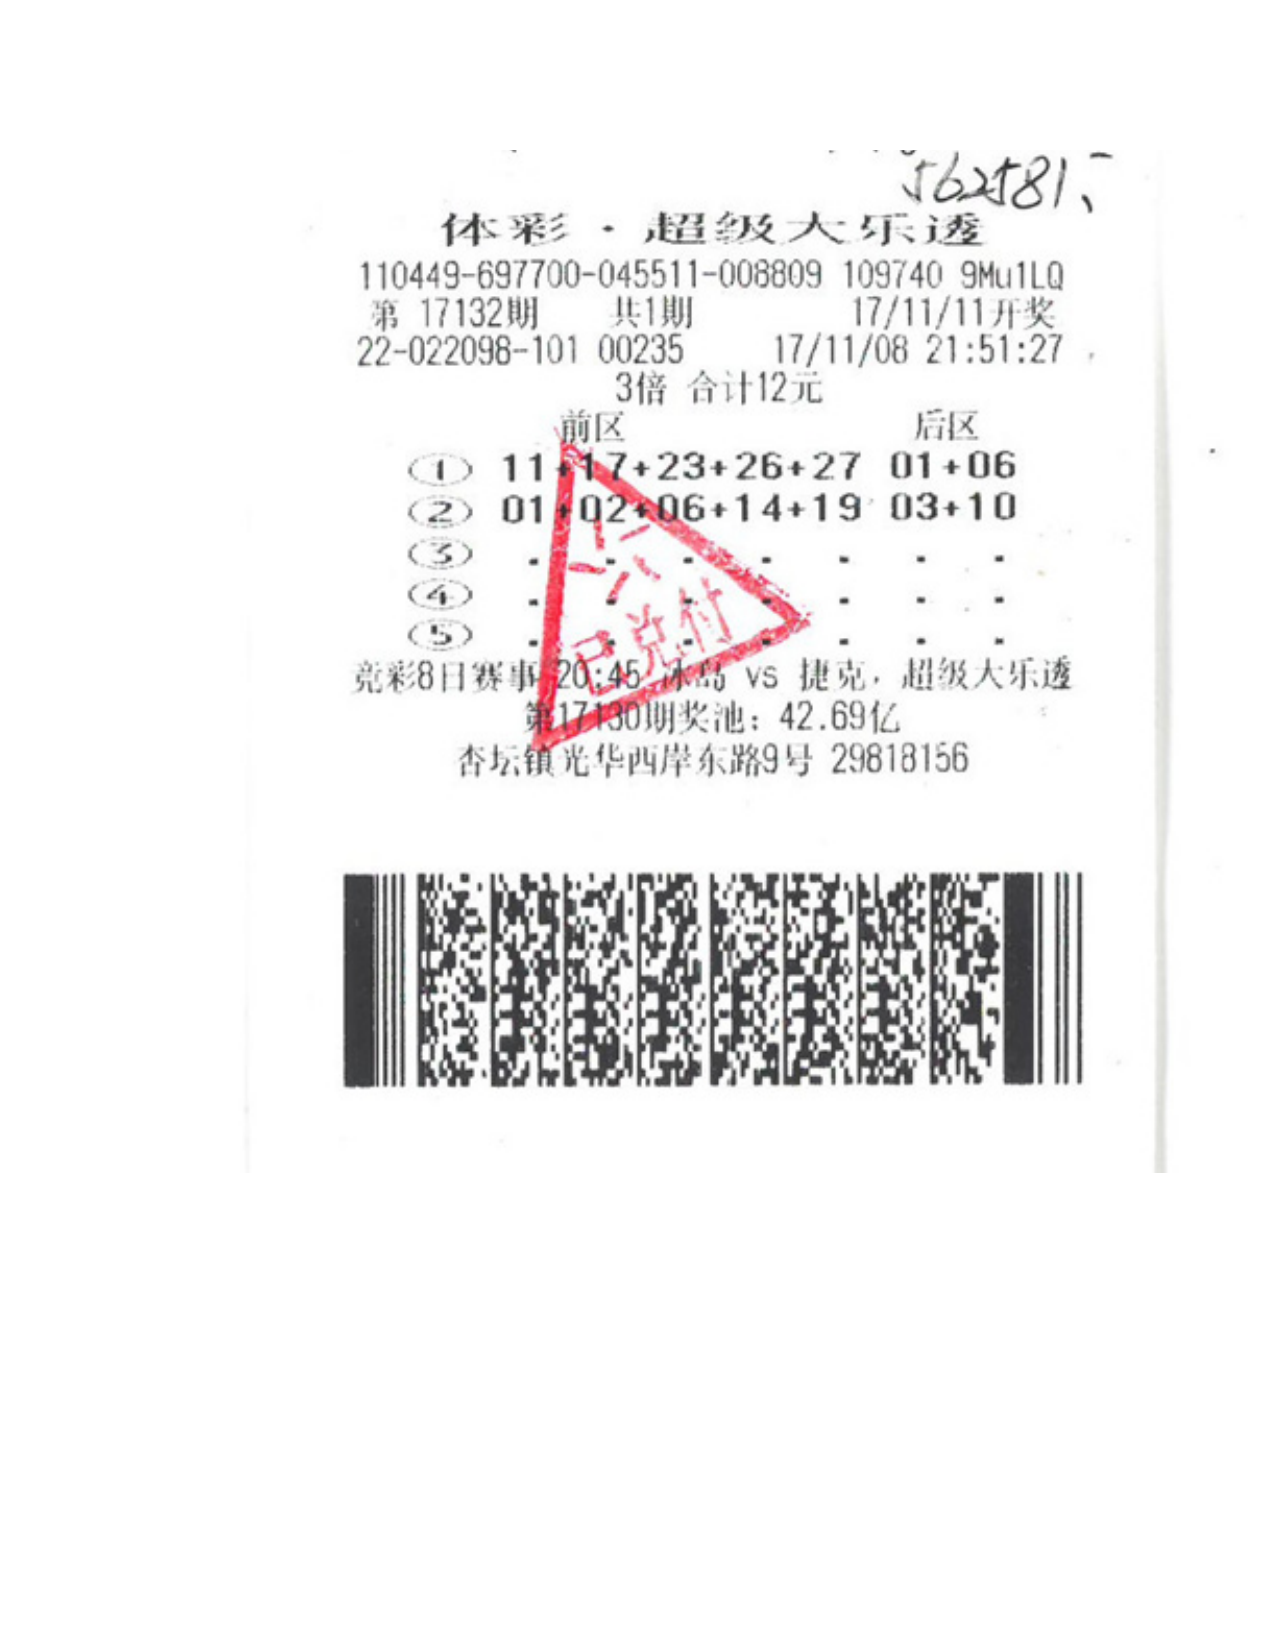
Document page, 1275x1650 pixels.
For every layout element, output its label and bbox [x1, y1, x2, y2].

picture [206, 150, 1248, 1173]
